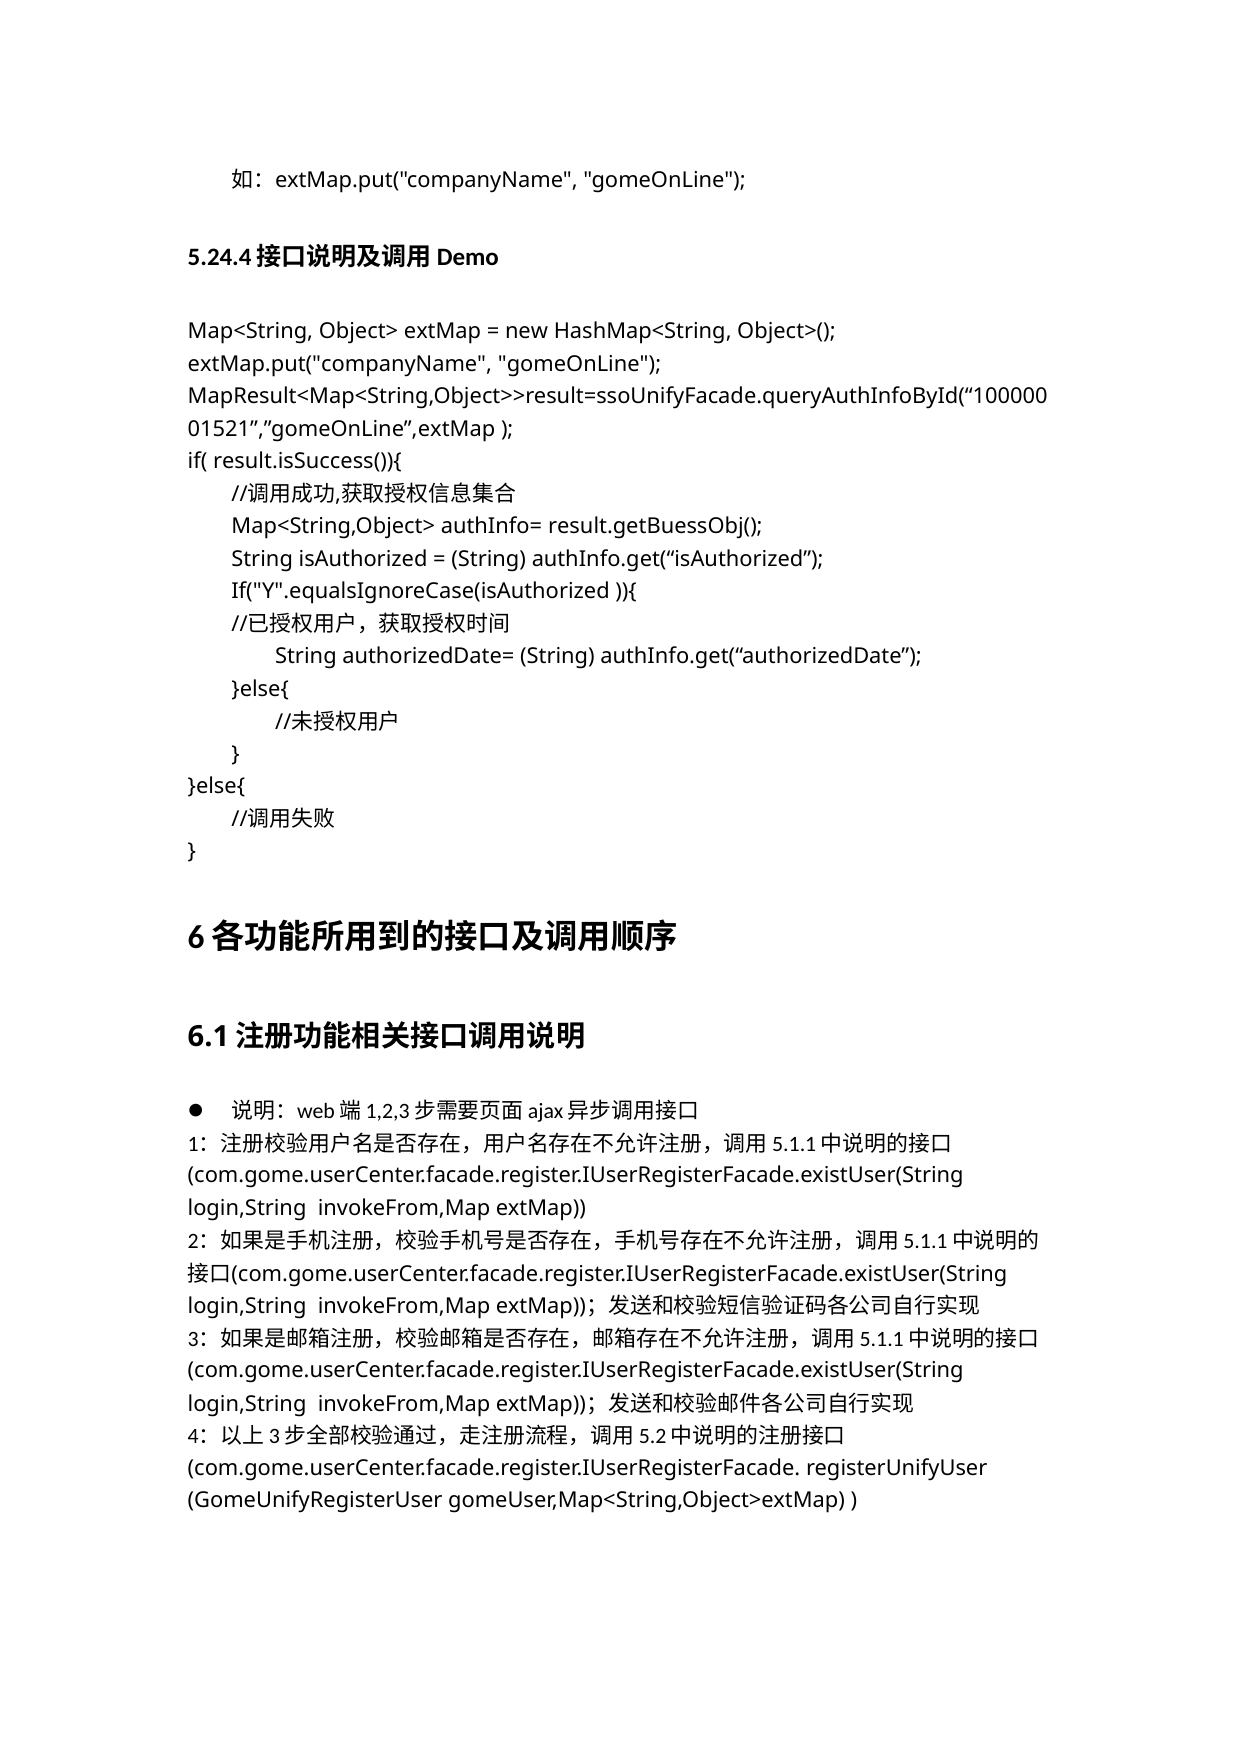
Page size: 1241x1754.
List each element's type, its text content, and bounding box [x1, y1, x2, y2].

text Map<String,Object> authInfo= result.getBuessObj(); [187, 509, 1053, 541]
text //已授权用户，获取授权时间 [187, 606, 1053, 639]
text Map<String, Object> extMap = new HashMap<String, Object>(); [187, 314, 1053, 346]
text (com.gome.userCenter.facade.register.IUserRegisterFacade. registerUnifyUser (GomeUnifyRegisterUser gomeUser,Map<String,Object>extMap) ) [187, 1451, 1053, 1516]
text //调用失败 [187, 801, 1053, 834]
text 4：以上3步全部校验通过，走注册流程，调用5.2中说明的注册接口 [187, 1418, 1053, 1451]
list 说明：web端1,2,3步需要页面ajax异步调用接口 [187, 1093, 1053, 1126]
text //调用成功,获取授权信息集合 [187, 476, 1053, 509]
text } [187, 736, 1053, 769]
text if( result.isSuccess()){ [187, 444, 1053, 476]
text 2：如果是手机注册，校验手机号是否存在，手机号存在不允许注册，调用5.1.1中说明的接口(com.gome.userCenter.facade.register.IUserRegisterFacade.existUser(String login,String invokeFrom,Map extMap))；发送和校验短信验证码各公司自行实现 [187, 1223, 1053, 1321]
text //未授权用户 [231, 704, 1053, 736]
text String authorizedDate= (String) authInfo.get(“authorizedDate”); [231, 639, 1053, 671]
text extMap.put("companyName", "gomeOnLine"); [187, 346, 1053, 379]
text }else{ [187, 671, 1053, 704]
text MapResult<Map<String,Object>>result=ssoUnifyFacade.queryAuthInfoById(“10000001521”,”gomeOnLine”,extMap ); [187, 379, 1053, 444]
subtitle 6各功能所用到的接口及调用顺序 [187, 902, 1053, 967]
subtitle 5.24.4接口说明及调用Demo [187, 222, 1053, 287]
text String isAuthorized = (String) authInfo.get(“isAuthorized”); [187, 541, 1053, 574]
text } [187, 834, 1053, 866]
text 3：如果是邮箱注册，校验邮箱是否存在，邮箱存在不允许注册，调用5.1.1中说明的接口(com.gome.userCenter.facade.register.IUserRegisterFacade.existUser(String login,String invokeFrom,Map extMap))；发送和校验邮件各公司自行实现 [187, 1321, 1053, 1418]
subtitle 6.1注册功能相关接口调用说明 [187, 1001, 1053, 1066]
text If("Y".equalsIgnoreCase(isAuthorized )){ [187, 574, 1053, 606]
text }else{ [187, 769, 1053, 801]
text 如：extMap.put("companyName", "gomeOnLine"); [187, 162, 1053, 194]
text 1：注册校验用户名是否存在，用户名存在不允许注册，调用5.1.1中说明的接口(com.gome.userCenter.facade.register.IUserRegisterFacade.existUser(String login,String invokeFrom,Map extMap)) [187, 1126, 1053, 1223]
